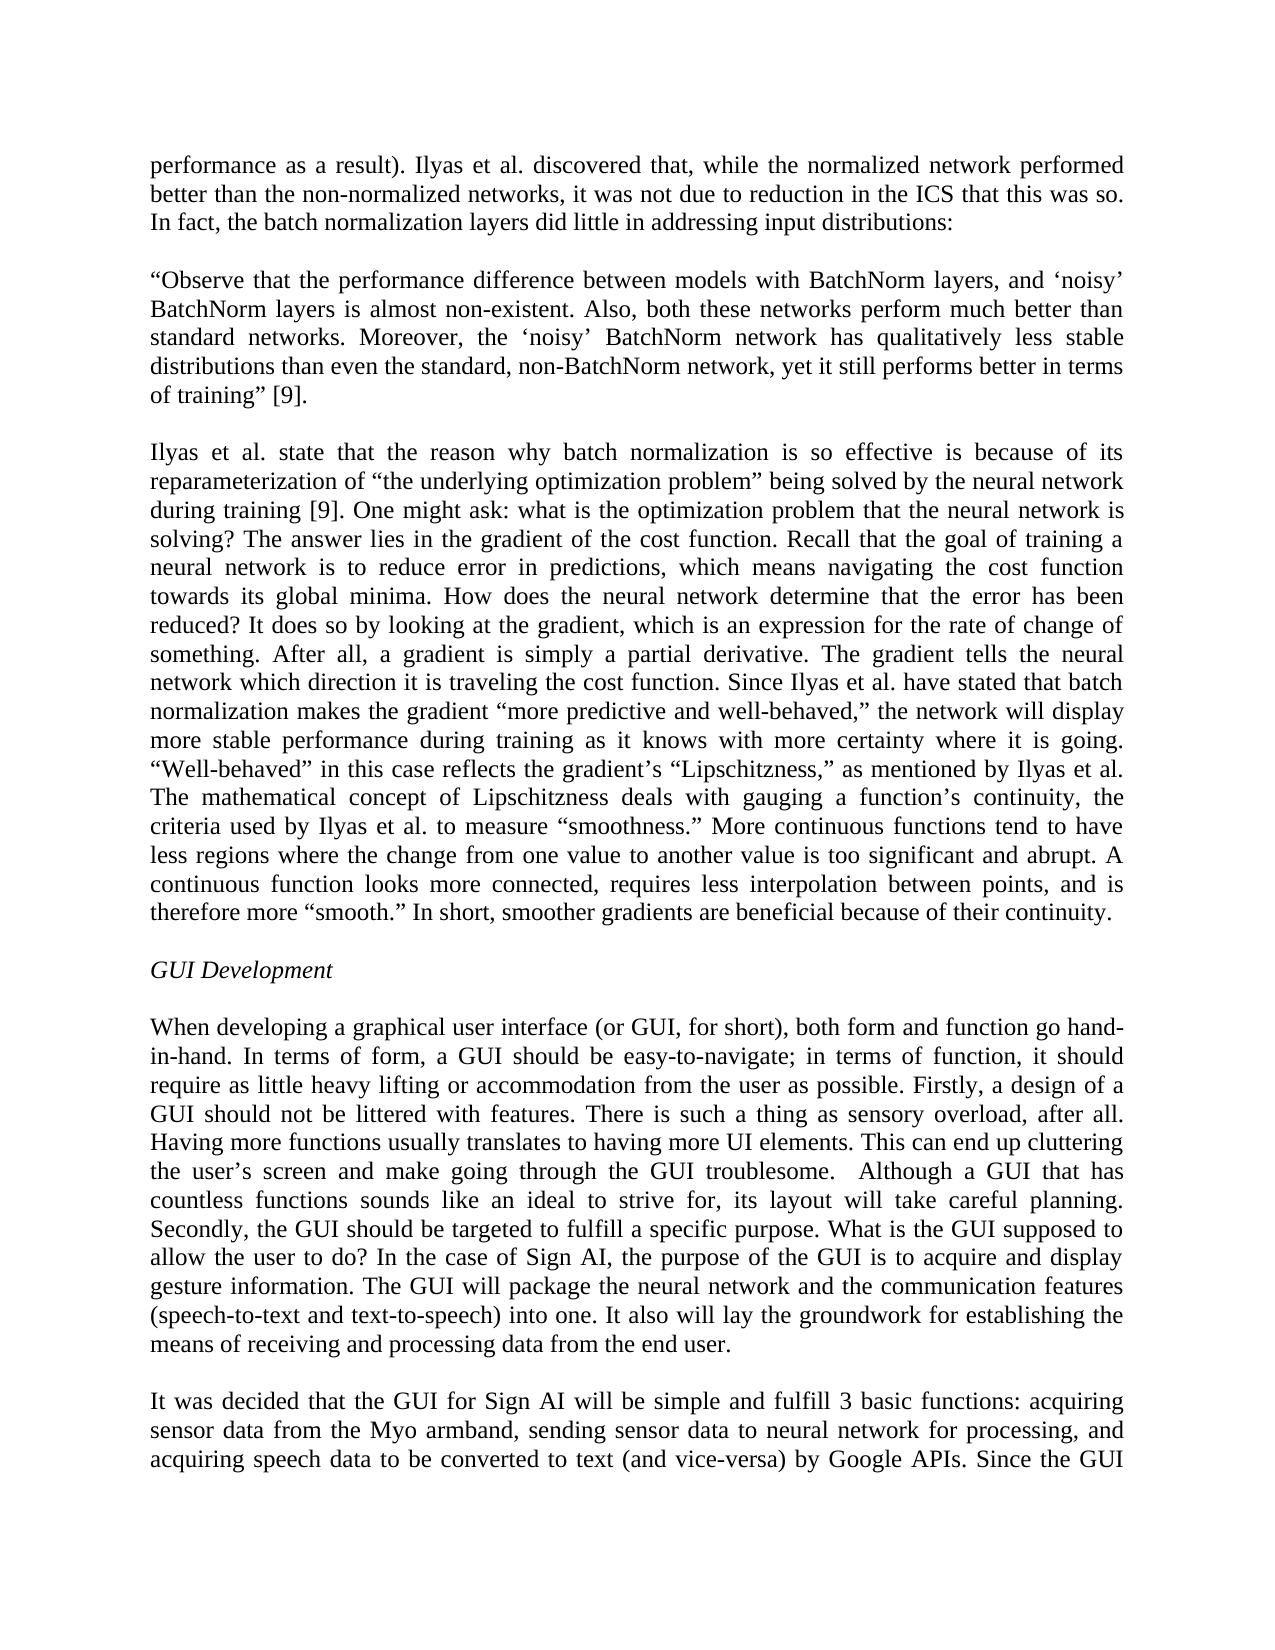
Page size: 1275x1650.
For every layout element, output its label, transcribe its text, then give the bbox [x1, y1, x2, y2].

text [150, 1386, 1125, 1472]
text Ilyas et al. state that the reason why batch normalization is so effective is because of its reparameterization of “the underlying optimization problem” being solved by the neural network during training [9]. One might ask: what is the optimization problem that the neural network is solving? The answer lies in the gradient of the cost function. Recall that the goal of training a neural network is to reduce error in predictions, which means navigating the cost function towards its global minima. How does the neural network determine that the error has been reduced? It does so by looking at the gradient, which is an expression for the rate of change of something. After all, a gradient is simply a partial derivative. The gradient tells the neural network which direction it is traveling the cost function. Since Ilyas et al. have stated that batch normalization makes the gradient “more predictive and well-behaved,” the network will display more stable performance during training as it knows with more certainty where it is going. “Well-behaved” in this case reflects the gradient’s “Lipschitzness,” as mentioned by Ilyas et al. The mathematical concept of Lipschitzness deals with gauging a function’s continuity, the criteria used by Ilyas et al. to measure “smoothness.” More continuous functions tend to have less regions where the change from one value to another value is too significant and abrupt. A continuous function looks more connected, requires less interpolation between points, and is therefore more “smooth.” In short, smoother gradients are beneficial because of their continuity. [150, 437, 1125, 926]
text When developing a graphical user interface (or GUI, for short), both form and function go hand-in-hand. In terms of form, a GUI should be easy-to-navigate; in terms of function, it should require as little heavy lifting or accommodation from the user as possible. Firstly, a design of a GUI should not be littered with features. There is such a thing as sensory overload, after all. Having more functions usually translates to having more UI elements. This can end up cluttering the user’s screen and make going through the GUI troublesome. Although a GUI that has countless functions sounds like an ideal to strive for, its layout will take careful planning. Secondly, the GUI should be targeted to fulfill a specific purpose. What is the GUI supposed to allow the user to do? In the case of Sign AI, the purpose of the GUI is to acquire and display gesture information. The GUI will package the neural network and the communication features (speech-to-text and text-to-speech) into one. It also will lay the groundwork for establishing the means of receiving and processing data from the end user. [150, 1012, 1125, 1357]
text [150, 150, 1125, 236]
subtitle GUI Development [150, 955, 1125, 984]
text “Observe that the performance difference between models with BatchNorm layers, and ‘noisy’ BatchNorm layers is almost non-existent. Also, both these networks perform much better than standard networks. Moreover, the ‘noisy’ BatchNorm network has qualitatively less stable distributions than even the standard, non-BatchNorm network, yet it still performs better in terms of training” [9]. [150, 265, 1125, 409]
